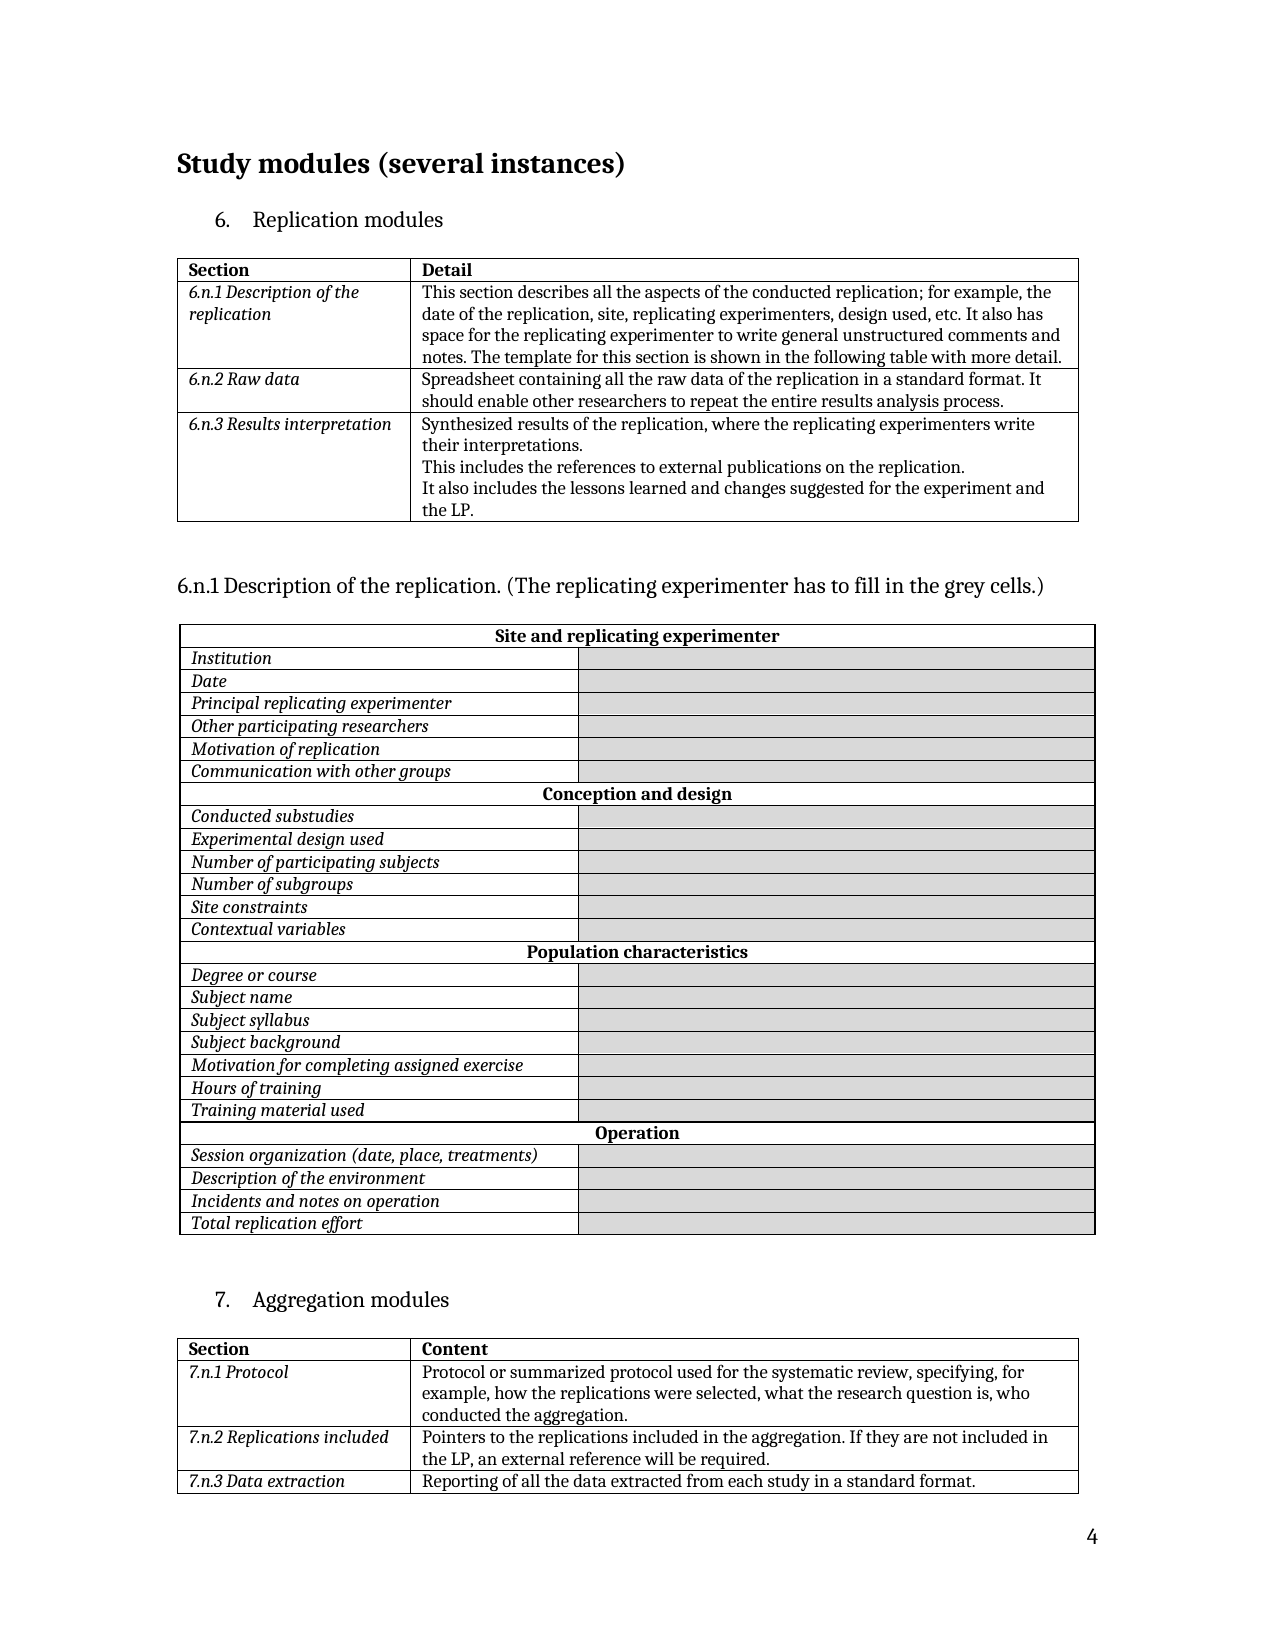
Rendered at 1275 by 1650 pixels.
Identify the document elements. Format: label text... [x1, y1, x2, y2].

table_cell [579, 829, 1094, 850]
table_cell [579, 806, 1094, 827]
table_cell [579, 987, 1094, 1008]
table_cell This section describes all the aspects of the conducted replication; for example, the date of the replication, site, replicating experimenters, design used, etc. It also has space for the replicating experimenter to write general unstructured comments and notes. The template for this section is shown in the following table with more detail. [411, 282, 1078, 368]
table_cell Pointers to the replications included in the aggregation. If they are not included in the LP, an external reference will be required. [411, 1427, 1078, 1470]
table_cell Protocol or summarized protocol used for the systematic review, specifying, for example, how the replications were selected, what the research question is, who conducted the aggregation. [411, 1361, 1078, 1426]
table_cell Session organization (date, place, treatments) [181, 1145, 578, 1167]
text Study modules (several instances) [177, 148, 1098, 181]
table_cell Subject name [181, 987, 578, 1008]
table_cell [579, 1100, 1094, 1121]
table_cell Date [181, 670, 578, 692]
table_cell [579, 738, 1094, 760]
table_header Detail [411, 259, 1078, 281]
table_header Site and replicating experimenter [181, 625, 1094, 647]
table_cell Experimental design used [181, 829, 578, 850]
table_cell [579, 1032, 1094, 1053]
table_cell Total replication effort [181, 1213, 578, 1234]
table_cell Training material used [181, 1100, 578, 1121]
table_cell Incidents and notes on operation [181, 1190, 578, 1212]
table_cell [579, 896, 1094, 918]
table_cell [579, 1190, 1094, 1212]
table_cell Motivation for completing assigned exercise [181, 1055, 578, 1076]
table_cell Synthesized results of the replication, where the replicating experimenters write their interpretations. This includes the references to external publications on the replication. It also includes the lessons learned and changes suggested for the experiment and the LP. [411, 413, 1078, 521]
table_cell [579, 1009, 1094, 1031]
table_cell Site constraints [181, 896, 578, 918]
table_cell Population characteristics [181, 942, 1094, 963]
table_cell Communication with other groups [181, 761, 578, 782]
table_cell [579, 1213, 1094, 1234]
table_cell [579, 693, 1094, 714]
table_cell Number of subgroups [181, 874, 578, 895]
table_cell Reporting of all the data extracted from each study in a standard format. [411, 1471, 1078, 1493]
table_cell 6.n.3 Results interpretation [178, 413, 410, 521]
table_header Content [411, 1339, 1078, 1360]
table_cell 7.n.3 Data extraction [178, 1471, 410, 1493]
list Aggregation modules [215, 1286, 1098, 1313]
table_cell Subject background [181, 1032, 578, 1053]
table_cell [579, 964, 1094, 986]
table_cell Contextual variables [181, 919, 578, 941]
table_cell Operation [181, 1123, 1094, 1144]
table_cell Degree or course [181, 964, 578, 986]
table_cell [579, 874, 1094, 895]
table_cell 7.n.1 Protocol [178, 1361, 410, 1426]
table_cell Hours of training [181, 1077, 578, 1099]
table_cell [579, 716, 1094, 737]
table_cell [579, 670, 1094, 692]
table_cell Conception and design [181, 783, 1094, 805]
table_cell Subject syllabus [181, 1009, 578, 1031]
table_header Section [178, 259, 410, 281]
table_cell 6.n.2 Raw data [178, 369, 410, 412]
table_cell [579, 851, 1094, 873]
table_cell [579, 919, 1094, 941]
table_cell [579, 1077, 1094, 1099]
table_cell 7.n.2 Replications included [178, 1427, 410, 1470]
text 6.n.1 Description of the replication. (The replicating experimenter has to fill in the grey cells.) [177, 573, 1098, 599]
list Replication modules [215, 207, 1098, 233]
table_cell Motivation of replication [181, 738, 578, 760]
table_cell [579, 761, 1094, 782]
table_cell 6.n.1 Description of the replication [178, 282, 410, 368]
table_cell Other participating researchers [181, 716, 578, 737]
table_cell [579, 1055, 1094, 1076]
table_cell Spreadsheet containing all the raw data of the replication in a standard format. It should enable other researchers to repeat the entire results analysis process. [411, 369, 1078, 412]
table_header Section [178, 1339, 410, 1360]
table_cell Institution [181, 648, 578, 669]
table_cell [579, 1168, 1094, 1189]
table_cell Number of participating subjects [181, 851, 578, 873]
table_cell [579, 1145, 1094, 1167]
table_cell Principal replicating experimenter [181, 693, 578, 714]
table_cell Description of the environment [181, 1168, 578, 1189]
table_cell [579, 648, 1094, 669]
table_cell Conducted substudies [181, 806, 578, 827]
